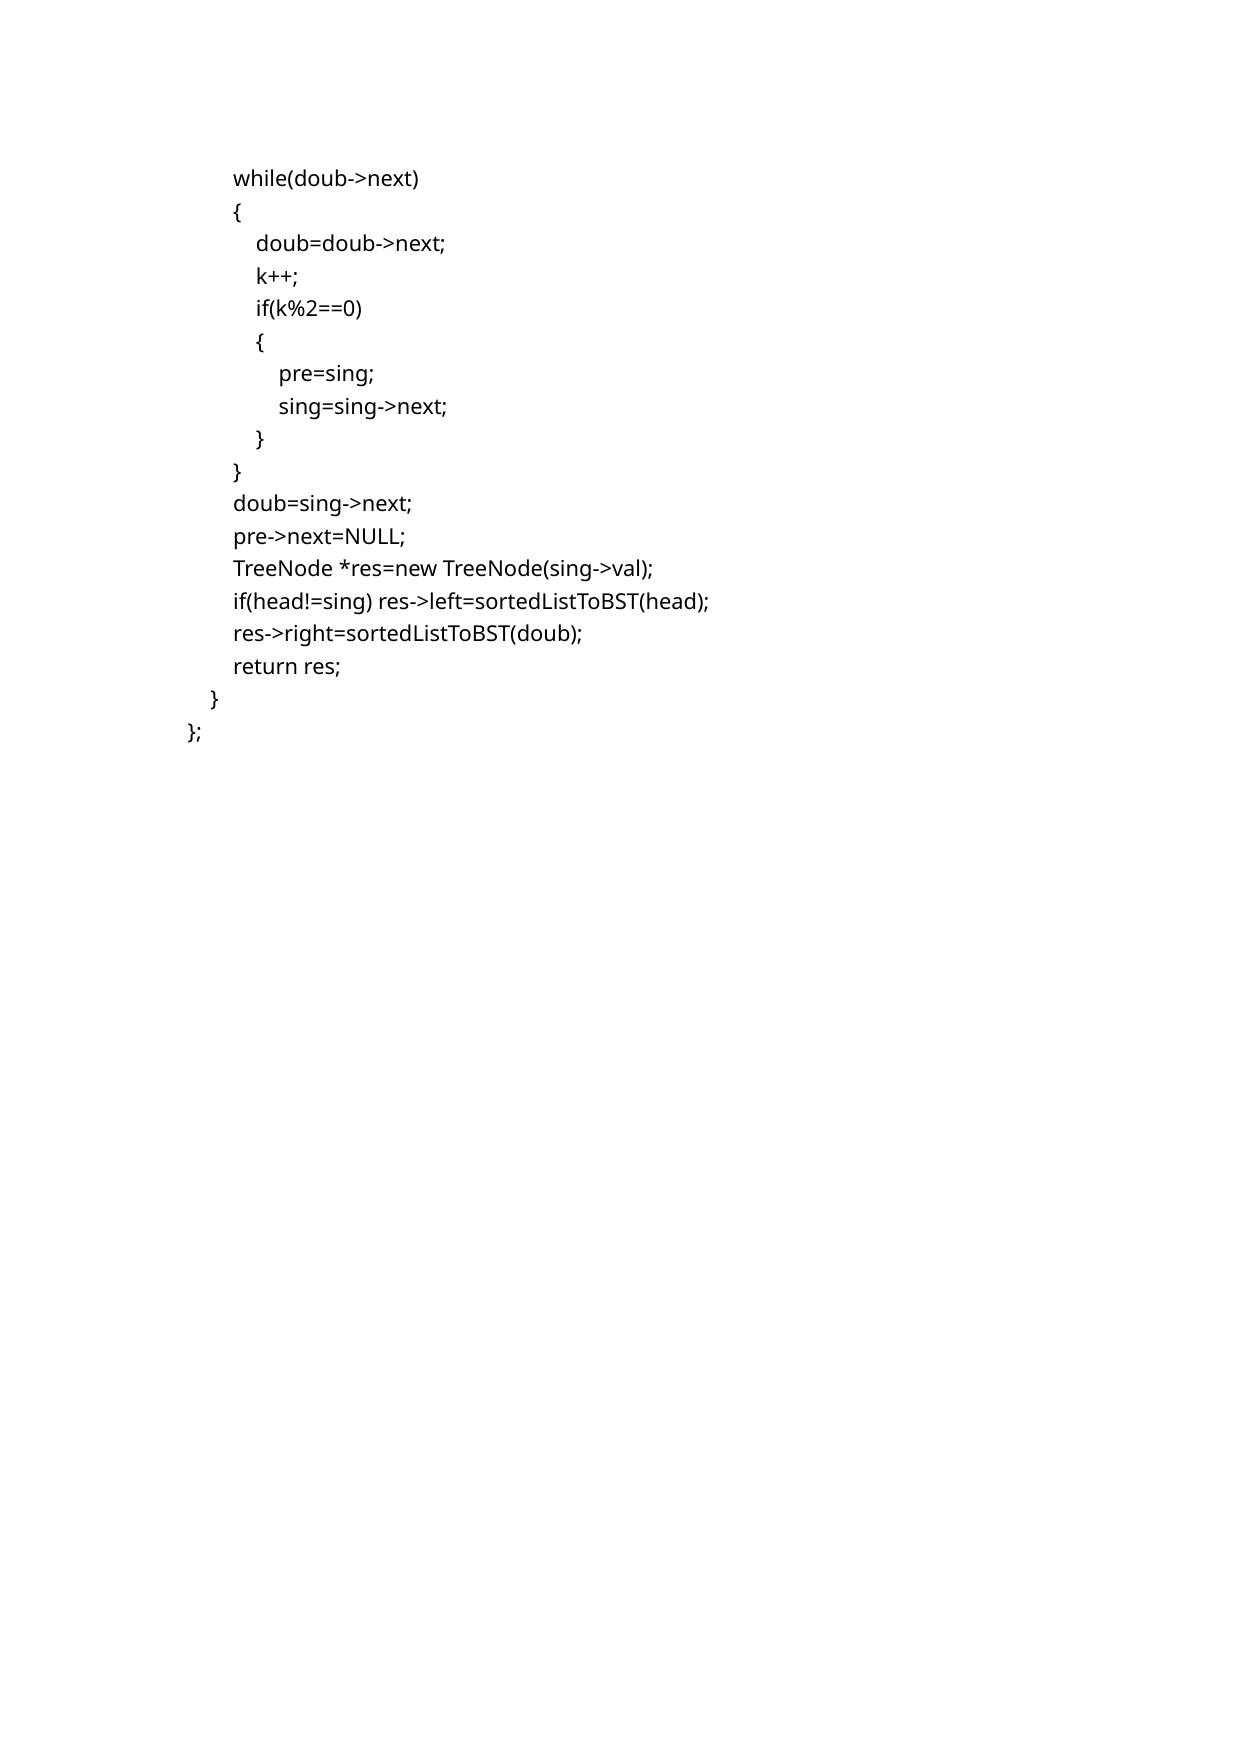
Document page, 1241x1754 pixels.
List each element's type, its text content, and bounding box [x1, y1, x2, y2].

text if(k%2==0) [187, 292, 1053, 324]
text pre=sing; [187, 357, 1053, 389]
text } [187, 422, 1053, 454]
text { [187, 324, 1053, 357]
text if(head!=sing) res->left=sortedListToBST(head); [187, 584, 1053, 617]
text }; [187, 714, 1053, 747]
text sing=sing->next; [187, 389, 1053, 422]
text } [187, 682, 1053, 714]
text pre->next=NULL; [187, 519, 1053, 552]
text } [187, 454, 1053, 487]
text k++; [187, 259, 1053, 292]
text TreeNode *res=new TreeNode(sing->val); [187, 552, 1053, 584]
text { [187, 194, 1053, 227]
text res->right=sortedListToBST(doub); [187, 617, 1053, 649]
text return res; [187, 649, 1053, 682]
text doub=sing->next; [187, 487, 1053, 519]
text doub=doub->next; [187, 227, 1053, 259]
text while(doub->next) [187, 162, 1053, 194]
